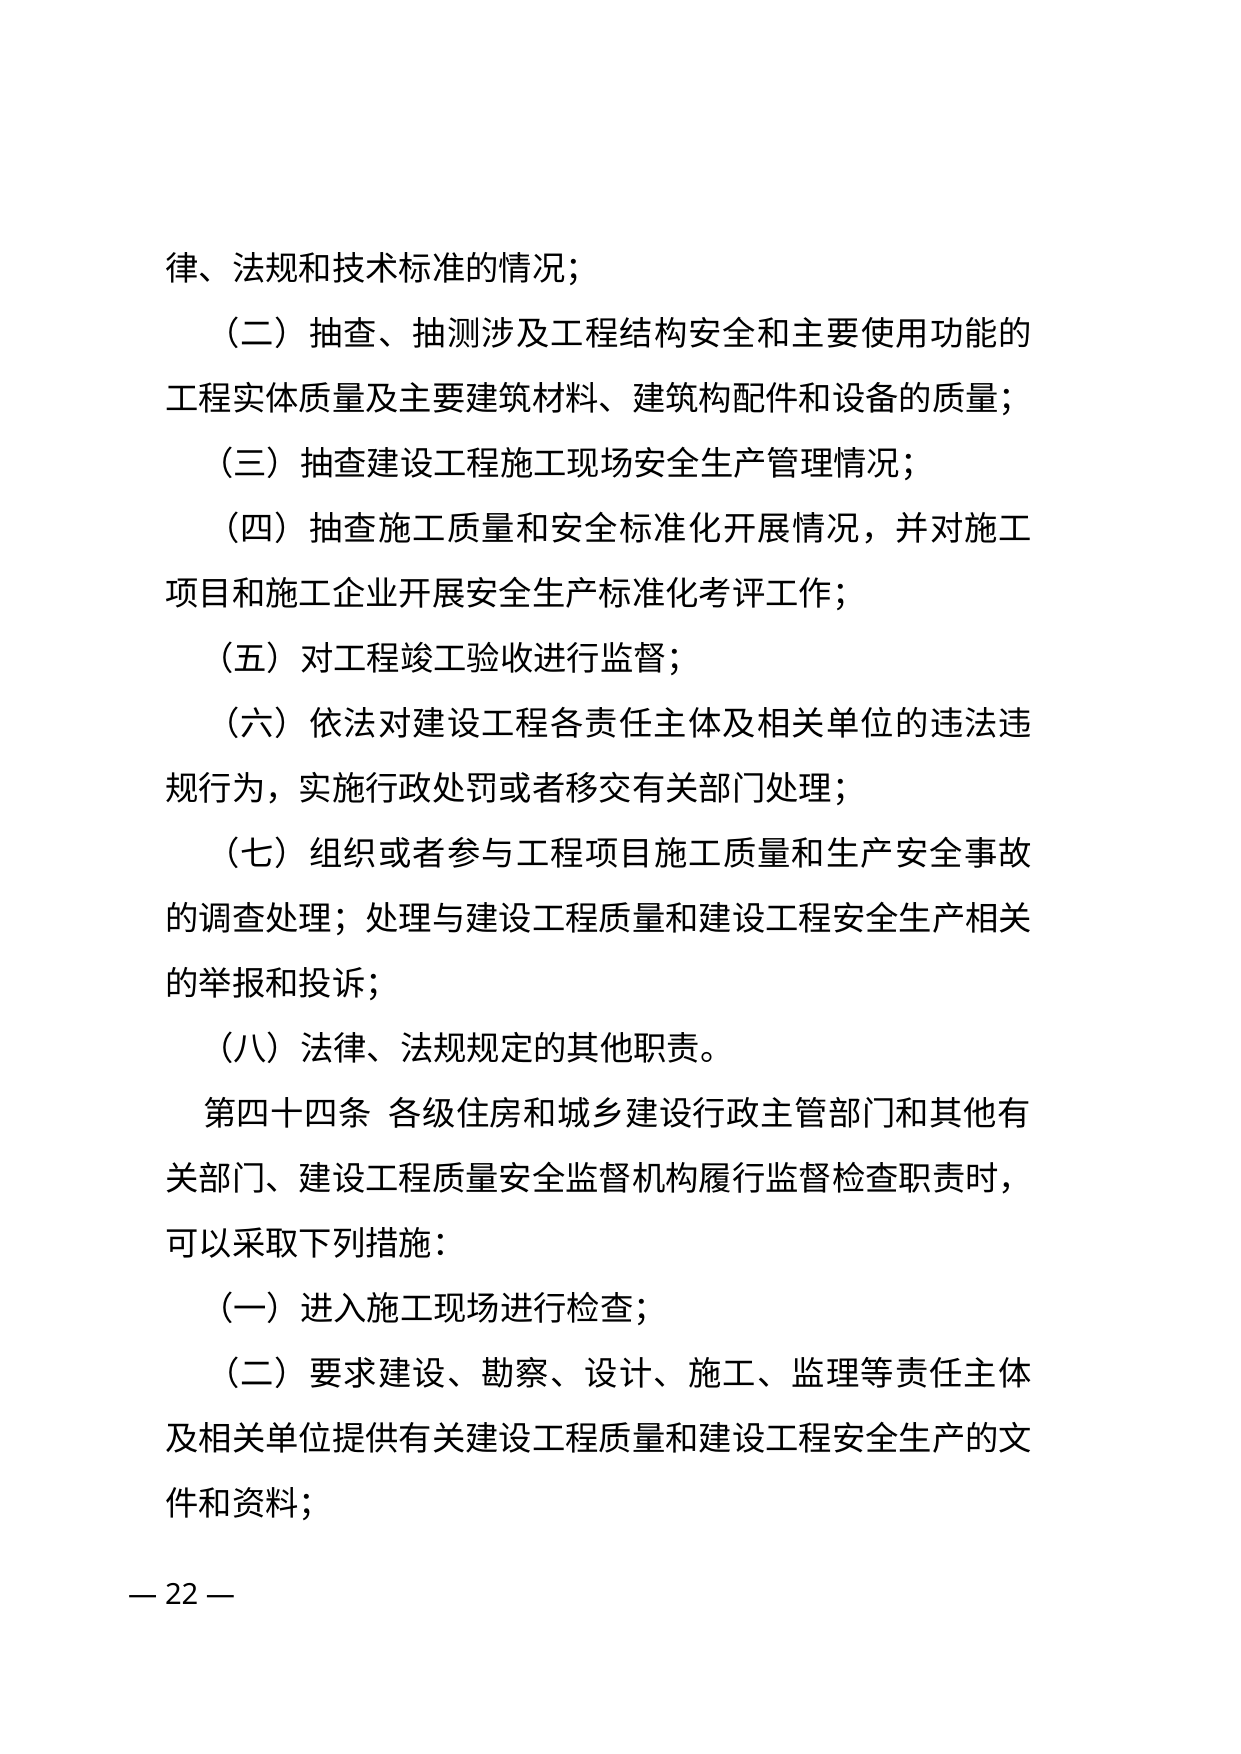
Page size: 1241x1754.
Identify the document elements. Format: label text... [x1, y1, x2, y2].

text （七）组织或者参与工程项目施工质量和生产安全事故的调查处理；处理与建设工程质量和建设工程安全生产相关的举报和投诉； [165, 818, 1032, 1013]
text 第四十四条 各级住房和城乡建设行政主管部门和其他有关部门、建设工程质量安全监督机构履行监督检查职责时，可以采取下列措施： [165, 1078, 1032, 1273]
text （四）抽查施工质量和安全标准化开展情况，并对施工项目和施工企业开展安全生产标准化考评工作； [165, 493, 1032, 623]
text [165, 233, 1032, 298]
text （二）要求建设、勘察、设计、施工、监理等责任主体及相关单位提供有关建设工程质量和建设工程安全生产的文件和资料； [165, 1338, 1032, 1533]
text （五）对工程竣工验收进行监督； [165, 623, 1032, 688]
text （三）抽查建设工程施工现场安全生产管理情况； [165, 428, 1032, 493]
text （一）进入施工现场进行检查； [165, 1273, 1032, 1338]
text （二）抽查、抽测涉及工程结构安全和主要使用功能的工程实体质量及主要建筑材料、建筑构配件和设备的质量； [165, 298, 1032, 428]
text （八）法律、法规规定的其他职责。 [165, 1013, 1032, 1078]
text （六）依法对建设工程各责任主体及相关单位的违法违规行为，实施行政处罚或者移交有关部门处理； [165, 688, 1032, 818]
